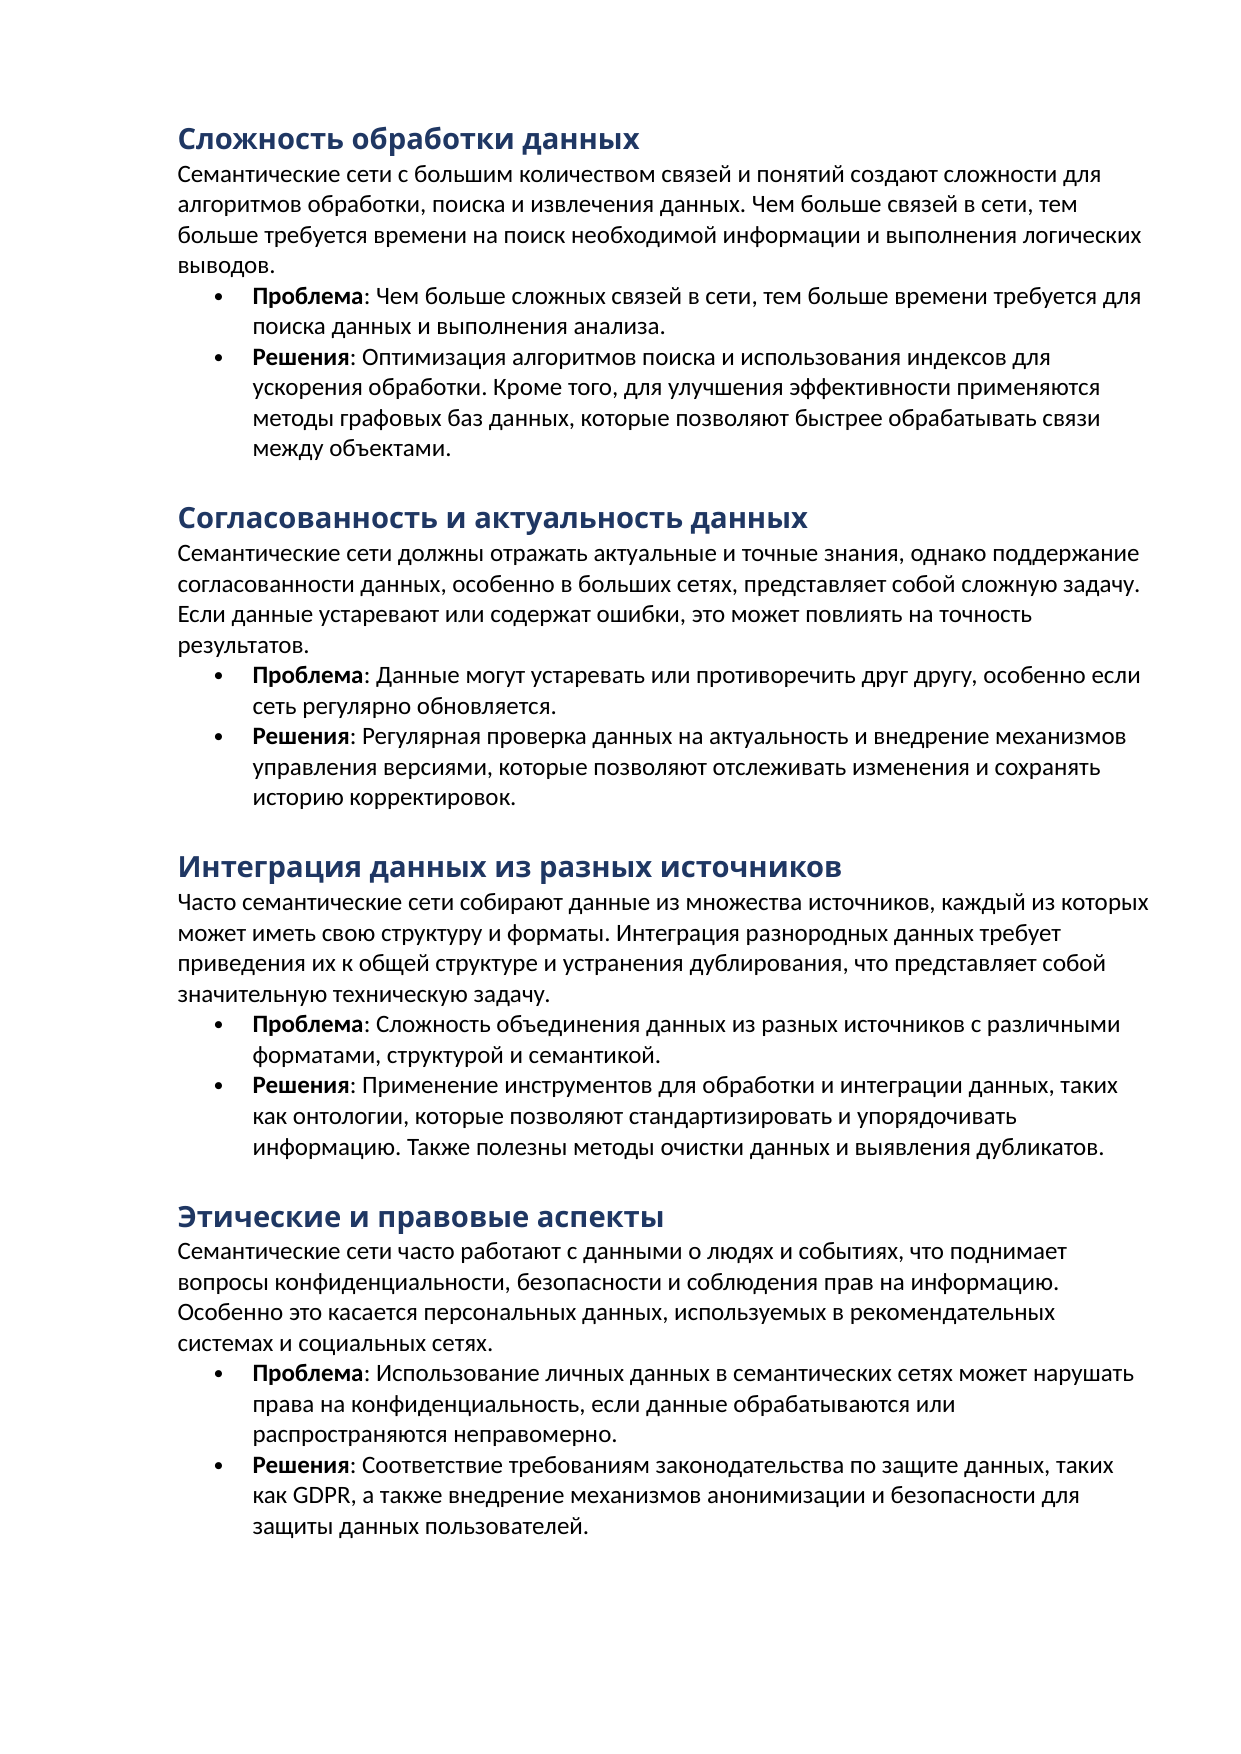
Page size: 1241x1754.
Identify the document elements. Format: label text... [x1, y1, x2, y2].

subtitle Сложность обработки данных [177, 118, 1152, 158]
list Проблема: Использование личных данных в семантических сетях может нарушать права на конфиденциальность, если данные обрабатываются или распространяются неправомерно. [215, 1358, 1152, 1449]
subtitle Согласованность и актуальность данных [177, 498, 1152, 537]
subtitle Интеграция данных из разных источников [177, 847, 1152, 886]
list Проблема: Чем больше сложных связей в сети, тем больше времени требуется для поиска данных и выполнения анализа. [215, 280, 1152, 341]
list Решения: Применение инструментов для обработки и интеграции данных, таких как онтологии, которые позволяют стандартизировать и упорядочивать информацию. Также полезны методы очистки данных и выявления дубликатов. [215, 1069, 1152, 1161]
text Часто семантические сети собирают данные из множества источников, каждый из которых может иметь свою структуру и форматы. Интеграция разнородных данных требует приведения их к общей структуре и устранения дублирования, что представляет собой значительную техническую задачу. [177, 886, 1152, 1008]
list Решения: Оптимизация алгоритмов поиска и использования индексов для ускорения обработки. Кроме того, для улучшения эффективности применяются методы графовых баз данных, которые позволяют быстрее обрабатывать связи между объектами. [215, 341, 1152, 463]
subtitle Этические и правовые аспекты [177, 1196, 1152, 1236]
text Семантические сети должны отражать актуальные и точные знания, однако поддержание согласованности данных, особенно в больших сетях, представляет собой сложную задачу. Если данные устаревают или содержат ошибки, это может повлиять на точность результатов. [177, 537, 1152, 659]
text Семантические сети с большим количеством связей и понятий создают сложности для алгоритмов обработки, поиска и извлечения данных. Чем больше связей в сети, тем больше требуется времени на поиск необходимой информации и выполнения логических выводов. [177, 158, 1152, 280]
list Решения: Регулярная проверка данных на актуальность и внедрение механизмов управления версиями, которые позволяют отслеживать изменения и сохранять историю корректировок. [215, 721, 1152, 812]
text Семантические сети часто работают с данными о людях и событиях, что поднимает вопросы конфиденциальности, безопасности и соблюдения прав на информацию. Особенно это касается персональных данных, используемых в рекомендательных системах и социальных сетях. [177, 1236, 1152, 1358]
list Проблема: Сложность объединения данных из разных источников с различными форматами, структурой и семантикой. [215, 1008, 1152, 1069]
list Проблема: Данные могут устаревать или противоречить друг другу, особенно если сеть регулярно обновляется. [215, 659, 1152, 721]
list Решения: Соответствие требованиям законодательства по защите данных, таких как GDPR, а также внедрение механизмов анонимизации и безопасности для защиты данных пользователей. [215, 1449, 1152, 1541]
